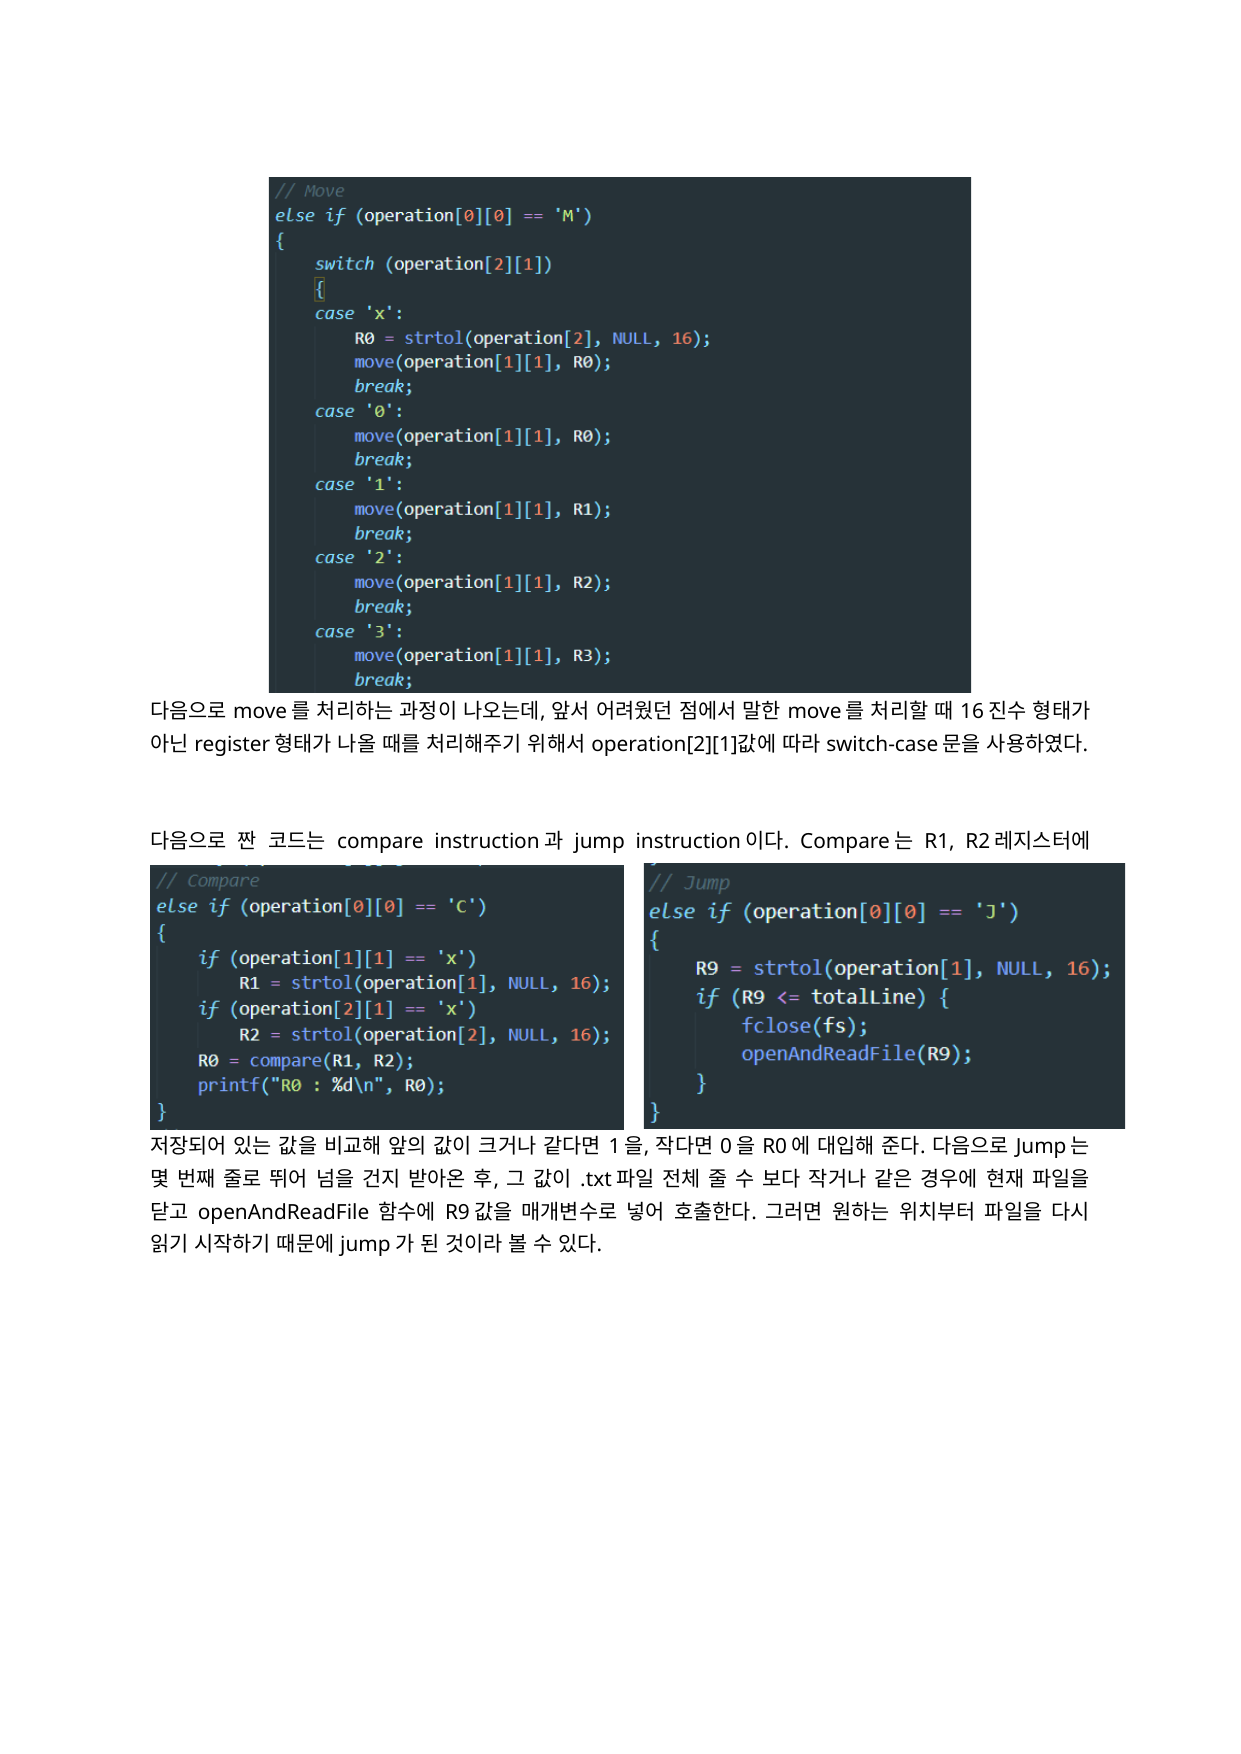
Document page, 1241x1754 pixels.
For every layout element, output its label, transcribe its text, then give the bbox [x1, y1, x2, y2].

picture [268, 177, 972, 693]
picture [643, 863, 1126, 1129]
picture [150, 865, 624, 1130]
